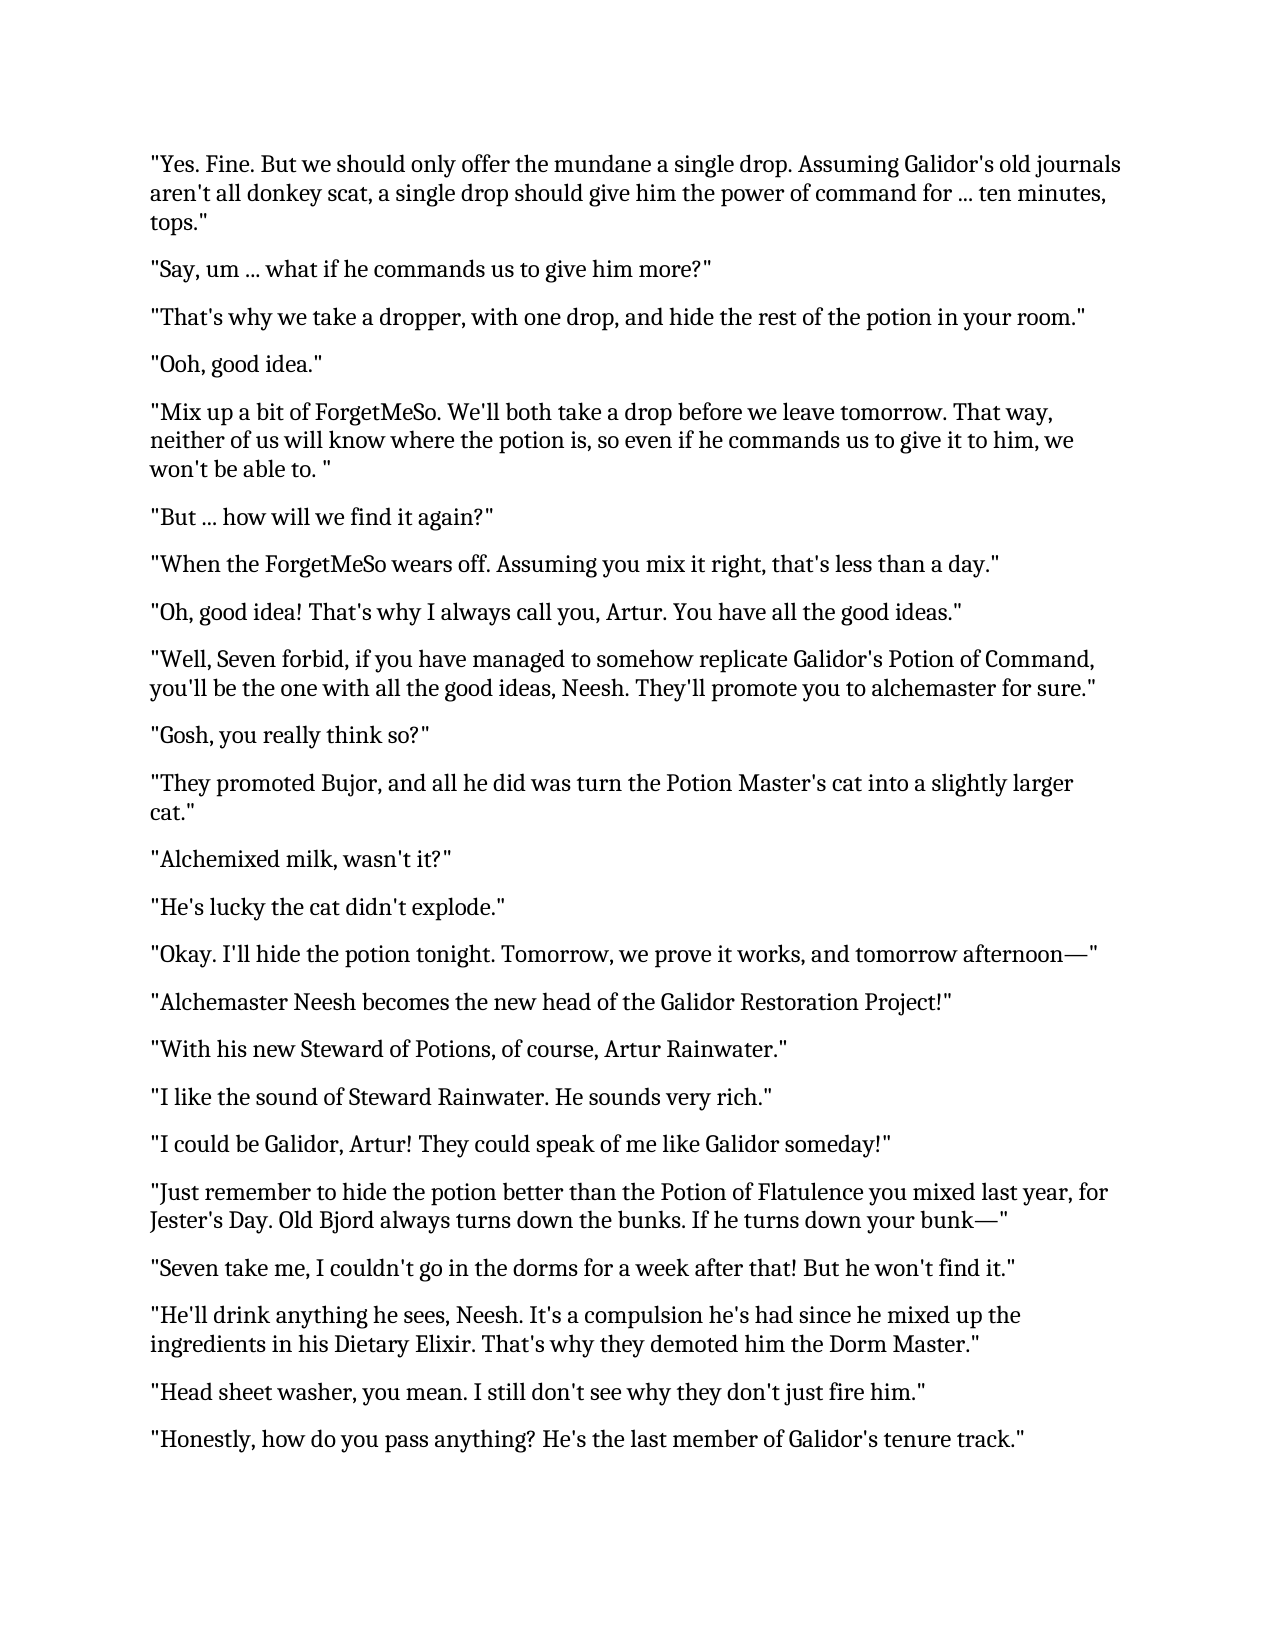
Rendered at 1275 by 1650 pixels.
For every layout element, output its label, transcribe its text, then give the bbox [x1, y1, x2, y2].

text "He's lucky the cat didn't explode." [150, 892, 1125, 921]
text "I could be Galidor, Artur! They could speak of me like Galidor someday!" [150, 1130, 1125, 1159]
text "Well, Seven forbid, if you have managed to somehow replicate Galidor's Potion of Command, you'll be the one with all the good ideas, Neesh. They'll promote you to alchemaster for sure." [150, 645, 1125, 702]
text "Seven take me, I couldn't go in the dorms for a week after that! But he won't find it." [150, 1254, 1125, 1282]
text "He'll drink anything he sees, Neesh. It's a compulsion he's had since he mixed up the ingredients in his Dietary Elixir. That's why they demoted him the Dorm Master." [150, 1301, 1125, 1359]
text "With his new Steward of Potions, of course, Artur Rainwater." [150, 1035, 1125, 1064]
text "Gosh, you really think so?" [150, 721, 1125, 750]
text "But ... how will we find it again?" [150, 502, 1125, 531]
text "Honestly, how do you pass anything? He's the last member of Galidor's tenure track." [150, 1425, 1125, 1454]
text "I like the sound of Steward Rainwater. He sounds very rich." [150, 1082, 1125, 1111]
text "Yes. Fine. But we should only offer the mundane a single drop. Assuming Galidor's old journals aren't all donkey scat, a single drop should give him the power of command for ... ten minutes, tops." [150, 150, 1125, 236]
text "Ooh, good idea." [150, 350, 1125, 379]
text "Head sheet washer, you mean. I still don't see why they don't just fire him." [150, 1377, 1125, 1406]
text "They promoted Bujor, and all he did was turn the Potion Master's cat into a slightly larger cat." [150, 769, 1125, 826]
text "Alchemaster Neesh becomes the new head of the Galidor Restoration Project!" [150, 987, 1125, 1016]
text "When the ForgetMeSo wears off. Assuming you mix it right, that's less than a day." [150, 550, 1125, 579]
text "Okay. I'll hide the potion tonight. Tomorrow, we prove it works, and tomorrow afternoon—" [150, 940, 1125, 969]
text "Mix up a bit of ForgetMeSo. We'll both take a drop before we leave tomorrow. That way, neither of us will know where the potion is, so even if he commands us to give it to him, we won't be able to. " [150, 397, 1125, 484]
text "Just remember to hide the potion better than the Potion of Flatulence you mixed last year, for Jester's Day. Old Bjord always turns down the bunks. If he turns down your bunk—" [150, 1177, 1125, 1235]
text "Say, um ... what if he commands us to give him more?" [150, 255, 1125, 284]
text "That's why we take a dropper, with one drop, and hide the rest of the potion in your room." [150, 302, 1125, 331]
text "Oh, good idea! That's why I always call you, Artur. You have all the good ideas." [150, 597, 1125, 626]
text "Alchemixed milk, wasn't it?" [150, 845, 1125, 874]
